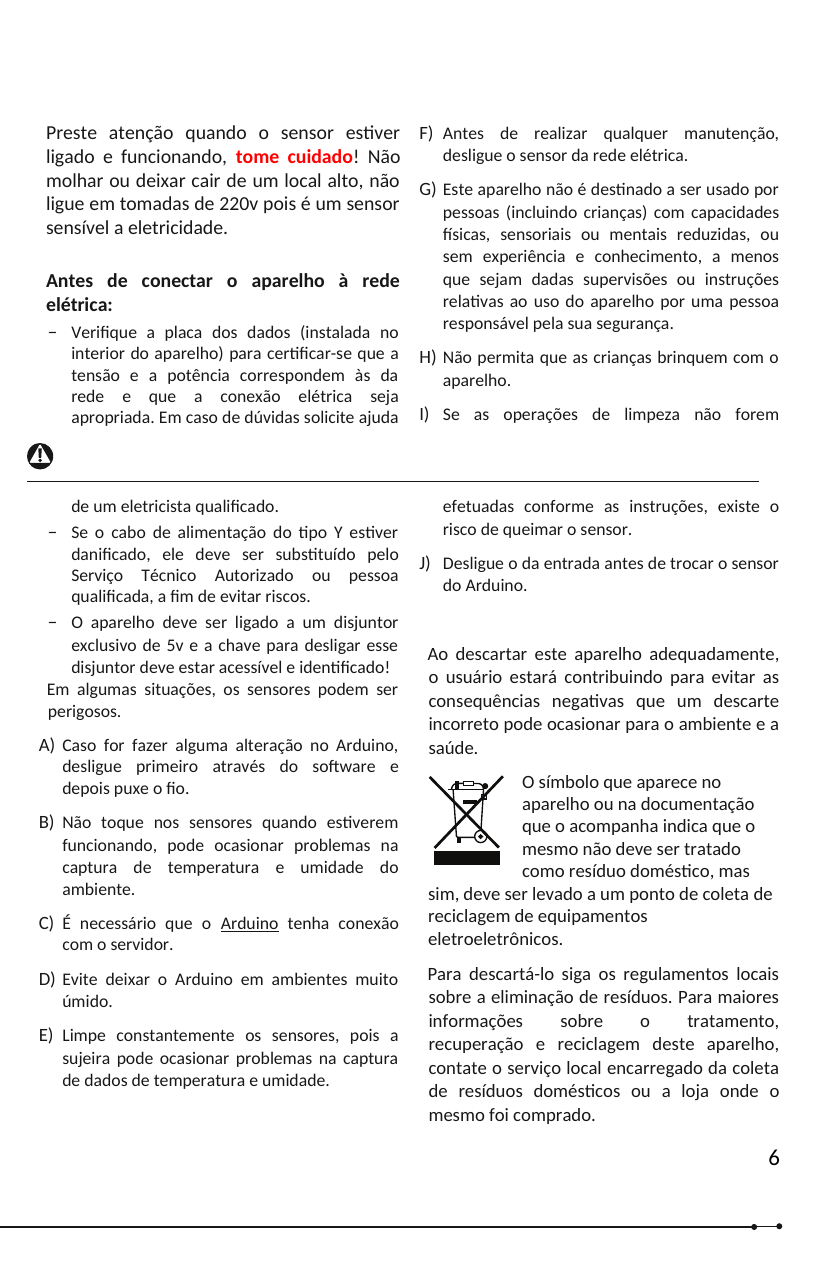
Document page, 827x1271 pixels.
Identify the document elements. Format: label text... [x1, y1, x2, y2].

list Não toque nos sensores quando estiverem funcionando, pode ocasionar problemas na captura de temperatura e umidade do ambiente. [38, 810, 399, 900]
list Evite deixar o Arduino em ambientes muito úmido. [38, 967, 399, 1012]
list Este aparelho não é destinado a ser usado por pessoas (incluindo crianças) com capacidades físicas, sensoriais ou mentais reduzidas, ou sem experiência e conhecimento, a menos que sejam dadas supervisões ou instruções relativas ao uso do aparelho por uma pessoa responsável pela sua segurança. [419, 177, 779, 334]
text Em algumas situações, os sensores podem ser perigosos. [47, 678, 399, 722]
list Antes de realizar qualquer manutenção, desligue o sensor da rede elétrica. [419, 121, 779, 166]
list Se as operações de limpeza não forem efetuadas conforme as instruções, existe o risco de queimar o sensor. [419, 402, 779, 539]
list Se o cabo de alimentação do tipo Y estiver danificado, ele deve ser substituído pelo Serviço Técnico Autorizado ou pessoa qualificada, a fim de evitar riscos. [47, 520, 399, 607]
text O símbolo que aparece no aparelho ou na documentação que o acompanha indica que o mesmo não deve ser tratado como resíduo doméstico, mas sim, deve ser levado a um ponto de coleta de reciclagem de equipamentos eletroeletrônicos. [428, 770, 779, 950]
list Não permita que as crianças brinquem com o aparelho. [419, 345, 779, 391]
text Ao descartar este aparelho adequadamente, o usuário estará contribuindo para evitar as consequências negativas que um descarte incorreto pode ocasionar para o ambiente e a saúde. [427, 642, 779, 759]
text Preste atenção quando o sensor estiver ligado e funcionando, tome cuidado! Não molhar ou deixar cair de um local alto, não ligue em tomadas de 220v pois é um sensor sensível a eletricidade. [46, 121, 401, 239]
list O aparelho deve ser ligado a um disjuntor exclusivo de 5v e a chave para desligar esse disjuntor deve estar acessível e identificado! [47, 609, 399, 678]
list Caso for fazer alguma alteração no Arduino, desligue primeiro através do software e depois puxe o fio. [38, 733, 399, 798]
text Antes de conectar o aparelho à rede elétrica: [46, 269, 401, 316]
list Desligue o da entrada antes de trocar o sensor do Arduino. [419, 551, 779, 596]
list Limpe constantemente os sensores, pois a sujeira pode ocasionar problemas na captura de dados de temperatura e umidade. [38, 1023, 399, 1091]
text Para descartá-lo siga os regulamentos locais sobre a eliminação de resíduos. Para maiores informações sobre o tratamento, recuperação e reciclagem deste aparelho, contate o serviço local encarregado da coleta de resíduos domésticos ou a loja onde o mesmo foi comprado. [427, 962, 779, 1126]
list É necessário que o Arduino tenha conexão com o servidor. [38, 911, 399, 955]
